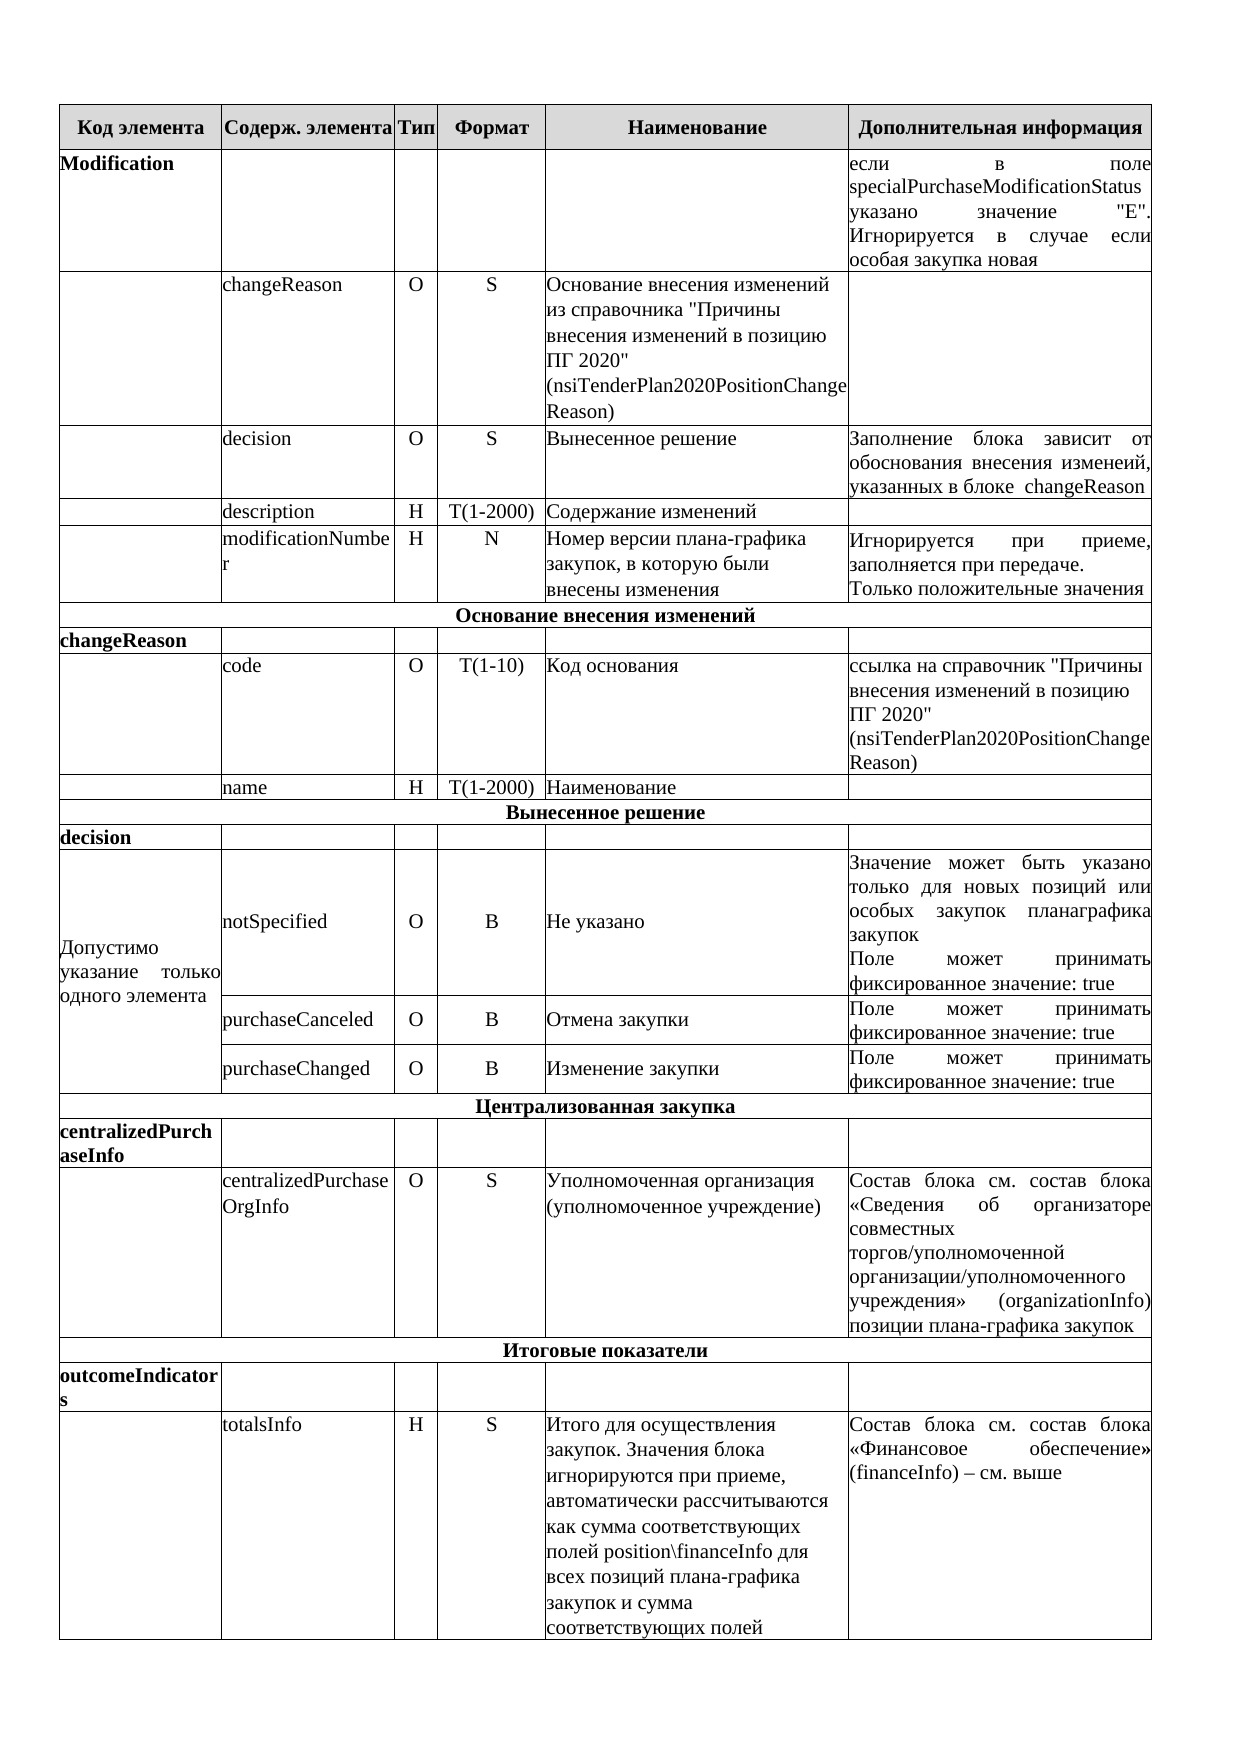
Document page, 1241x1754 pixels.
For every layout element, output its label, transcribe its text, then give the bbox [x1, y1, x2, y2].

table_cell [849, 1412, 1151, 1639]
table_cell specialPurchaseModification [60, 150, 221, 271]
table_cell [222, 1119, 394, 1167]
table_cell О [395, 272, 437, 424]
table_cell [60, 1412, 221, 1639]
table_cell [395, 1119, 437, 1167]
table_cell changeReason [60, 628, 221, 652]
table_cell Централизованная закупка [60, 1094, 1151, 1118]
table_cell purchaseCanceled [222, 996, 394, 1044]
table_cell [395, 825, 437, 849]
table_cell О [395, 426, 437, 498]
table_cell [546, 1412, 848, 1639]
table_cell Допустимо указание только одного элемента [60, 850, 221, 1093]
table_cell Значение может быть указано только для новых позиций или особых закупок планаграфика закупок Поле может принимать фиксированное значение: true [849, 850, 1151, 994]
table_cell Вынесенное решение [546, 426, 848, 498]
table_cell Н [395, 499, 437, 524]
table_cell [60, 526, 221, 602]
table_cell S [438, 1412, 545, 1639]
table_cell [849, 825, 1151, 849]
table_cell [438, 1363, 545, 1411]
table_cell [849, 775, 1151, 799]
table_cell S [438, 272, 545, 424]
table_cell decision [222, 426, 394, 498]
table_cell Н [395, 775, 437, 799]
table_cell Отмена закупки [546, 996, 848, 1044]
table_cell Состав блока см. состав блока «Сведения об организаторе совместных торгов/уполномоченной организации/уполномоченного учреждения» (organizationInfo) позиции плана-графика закупок [849, 1168, 1151, 1337]
table_cell Не указано [546, 850, 848, 994]
table_cell [546, 1119, 848, 1167]
table_cell [546, 825, 848, 849]
table_cell ссылка на справочник "Причины внесения изменений в позицию ПГ 2020" (nsiTenderPlan2020PositionChangeReason) [849, 654, 1151, 774]
table_cell modificationNumber [222, 526, 394, 602]
table_cell Наименование [546, 775, 848, 799]
table_cell [438, 150, 545, 271]
table_cell О [395, 1168, 437, 1337]
table_cell [395, 1363, 437, 1411]
table_header Содерж. элемента [222, 105, 394, 149]
table_cell outcomeIndicators [60, 1363, 221, 1411]
table_cell [849, 499, 1151, 524]
table_cell Основание внесения изменений [60, 603, 1151, 627]
table_cell centralizedPurchaseOrgInfo [222, 1168, 394, 1337]
table_cell [849, 1363, 1151, 1411]
table_cell [60, 1168, 221, 1337]
table_cell decision [60, 825, 221, 849]
table_cell T(1-10) [438, 654, 545, 774]
table_cell [395, 150, 437, 271]
table_cell [60, 775, 221, 799]
table_cell description [222, 499, 394, 524]
table_cell О [395, 654, 437, 774]
table_cell О [395, 850, 437, 994]
table_cell Поле может принимать фиксированное значение: true [849, 1045, 1151, 1093]
table_header Формат [438, 105, 545, 149]
table_header Тип [395, 105, 437, 149]
table_cell purchaseChanged [222, 1045, 394, 1093]
table_cell [60, 499, 221, 524]
table_cell Вынесенное решение [60, 800, 1151, 824]
table_cell totalsInfo [222, 1412, 394, 1639]
table_cell [438, 628, 545, 652]
table_cell code [222, 654, 394, 774]
table_cell [546, 1363, 848, 1411]
table_header Код элемента [60, 105, 221, 149]
table_cell Номер версии плана-графика закупок, в которую были внесены изменения [546, 526, 848, 602]
table_cell [849, 272, 1151, 424]
table_cell Н [395, 526, 437, 602]
table_cell [60, 426, 221, 498]
table_cell Код основания [546, 654, 848, 774]
table_cell [849, 628, 1151, 652]
table_cell [438, 825, 545, 849]
table_cell [546, 150, 848, 271]
table_cell B [438, 996, 545, 1044]
table_cell T(1-2000) [438, 775, 545, 799]
table_cell Н [395, 1412, 437, 1639]
table_cell B [438, 1045, 545, 1093]
table_cell [546, 628, 848, 652]
table_cell Основание внесения изменений из справочника "Причины внесения изменений в позицию ПГ 2020" (nsiTenderPlan2020PositionChangeReason) [546, 272, 848, 424]
table_cell name [222, 775, 394, 799]
table_cell notSpecified [222, 850, 394, 994]
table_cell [849, 150, 1151, 271]
table_cell [222, 1363, 394, 1411]
table_cell S [438, 426, 545, 498]
table_cell S [438, 1168, 545, 1337]
table_cell B [438, 850, 545, 994]
table_cell N [438, 526, 545, 602]
table_cell Уполномоченная организация (уполномоченное учреждение) [546, 1168, 848, 1337]
table_cell О [395, 1045, 437, 1093]
table_cell Содержание изменений [546, 499, 848, 524]
table_cell [849, 1119, 1151, 1167]
table_cell Поле может принимать фиксированное значение: true [849, 996, 1151, 1044]
table_cell [438, 1119, 545, 1167]
table_cell Итоговые показатели [60, 1338, 1151, 1362]
table_cell О [395, 996, 437, 1044]
table_cell T(1-2000) [438, 499, 545, 524]
table_cell Заполнение блока зависит от обоснования внесения изменеий, указанных в блоке changeReason [849, 426, 1151, 498]
table_cell Игнорируется при приеме, заполняется при передаче. Только положительные значения [849, 526, 1151, 602]
table_cell Изменение закупки [546, 1045, 848, 1093]
table_cell [60, 654, 221, 774]
table_header Дополнительная информация [849, 105, 1151, 149]
table_cell changeReason [222, 272, 394, 424]
table_cell [395, 628, 437, 652]
table_cell [222, 150, 394, 271]
table_cell [222, 628, 394, 652]
table_header Наименование [546, 105, 848, 149]
table_cell centralizedPurchaseInfo [60, 1119, 221, 1167]
table_cell [60, 272, 221, 424]
table_cell [222, 825, 394, 849]
